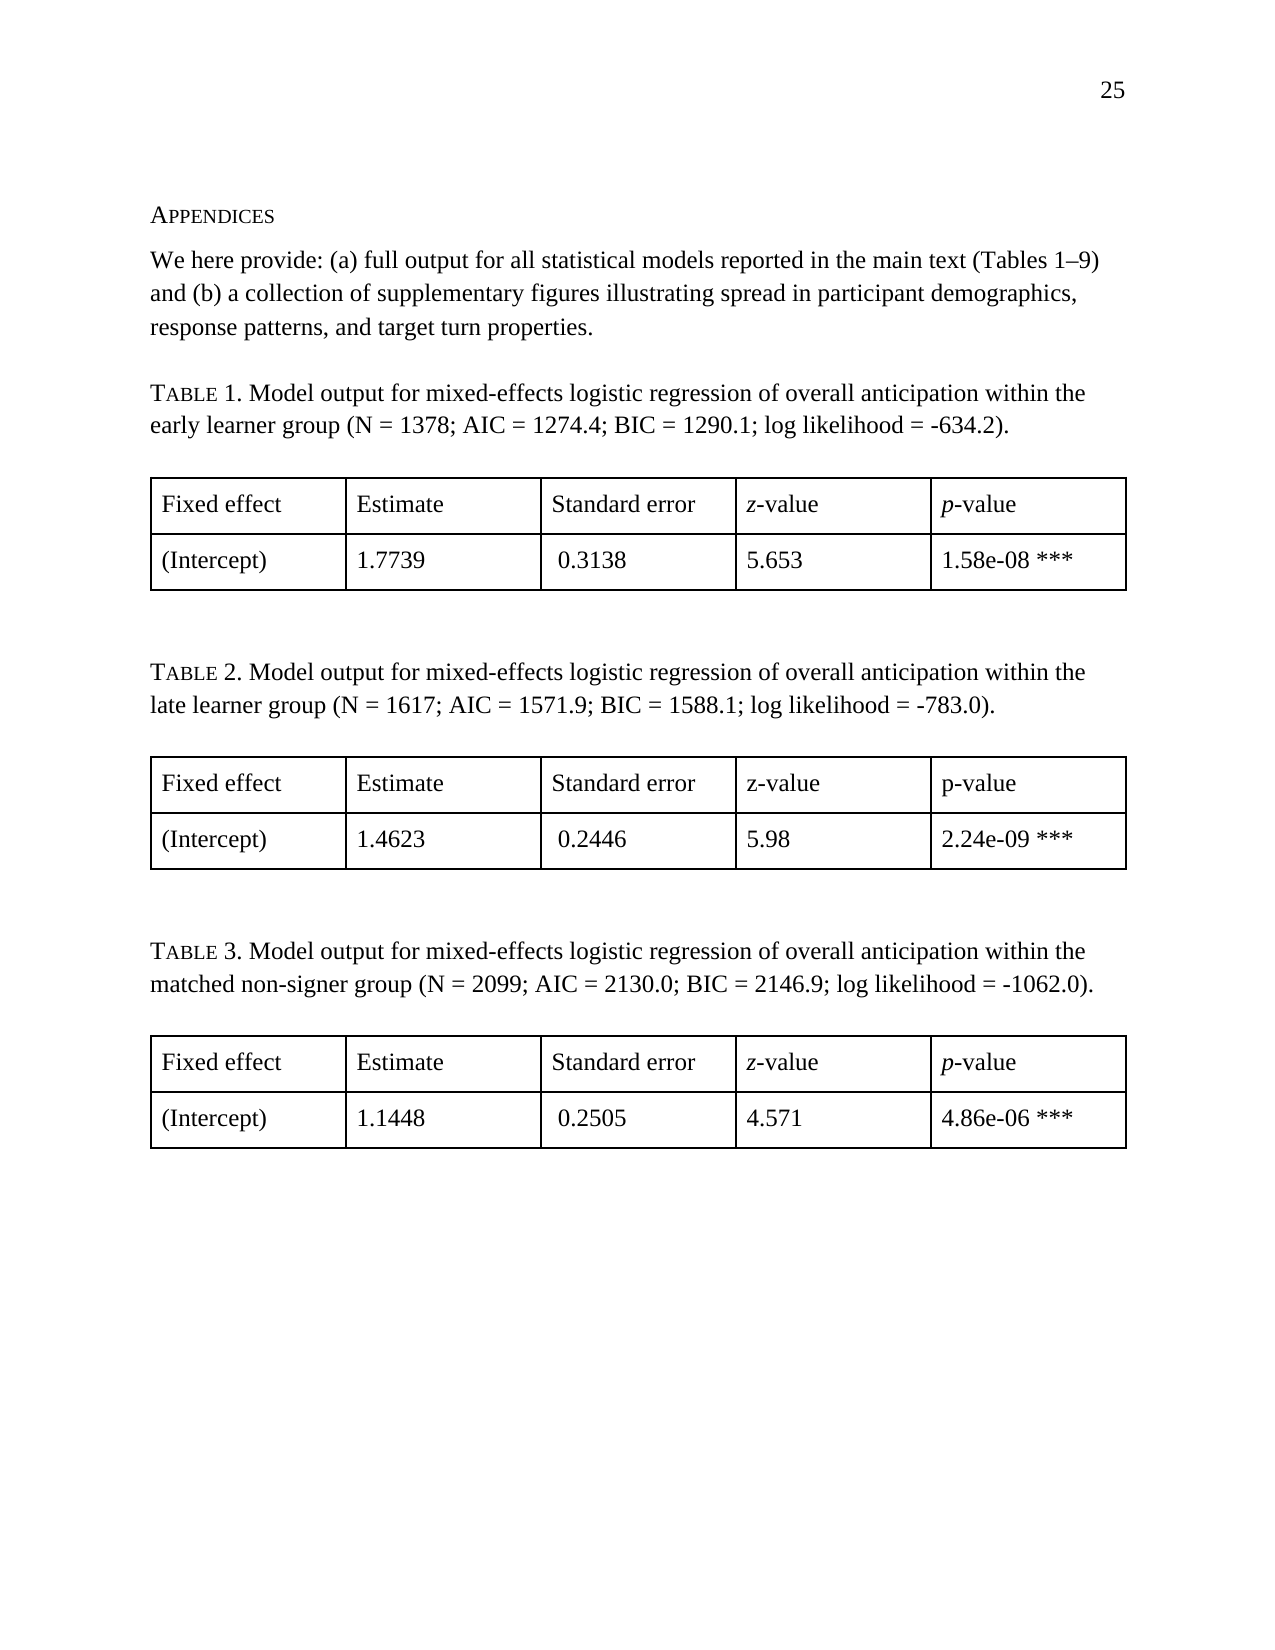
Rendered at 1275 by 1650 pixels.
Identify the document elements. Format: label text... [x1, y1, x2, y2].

table_header Standard error [542, 758, 735, 812]
table_header z-value [737, 1037, 930, 1091]
table_cell (Intercept) [152, 1093, 345, 1147]
table_cell 0.2446 [542, 814, 735, 868]
text We here provide: (a) full output for all statistical models reported in the main text (Tables 1–9) and (b) a collection of supplementary figures illustrating spread in participant demographics, response patterns, and target turn properties. [150, 246, 1125, 340]
table_cell 1.1448 [347, 1093, 540, 1147]
table_header Estimate [347, 479, 540, 533]
table_header Fixed effect [152, 1037, 345, 1091]
table_cell (Intercept) [152, 814, 345, 868]
table_header p-value [932, 758, 1125, 812]
table_header z-value [737, 758, 930, 812]
text Table 2. Model output for mixed-effects logistic regression of overall anticipation within the late learner group (N = 1617; AIC = 1571.9; BIC = 1588.1; log likelihood = -783.0). [150, 657, 1125, 718]
table_header Estimate [347, 1037, 540, 1091]
table_header Fixed effect [152, 479, 345, 533]
table_header p-value [932, 1037, 1125, 1091]
table_cell 1.7739 [347, 535, 540, 588]
text Table 3. Model output for mixed-effects logistic regression of overall anticipation within the matched non-signer group (N = 2099; AIC = 2130.0; BIC = 2146.9; log likelihood = -1062.0). [150, 936, 1125, 997]
table_header p-value [932, 479, 1125, 533]
table_cell 4.571 [737, 1093, 930, 1147]
subtitle Appendices [150, 200, 1125, 229]
table_cell 0.3138 [542, 535, 735, 588]
table_cell 5.653 [737, 535, 930, 588]
table_cell 1.58e-08 *** [932, 535, 1125, 588]
table_cell 4.86e-06 *** [932, 1093, 1125, 1147]
table_header Standard error [542, 1037, 735, 1091]
text Table 1. Model output for mixed-effects logistic regression of overall anticipation within the early learner group (N = 1378; AIC = 1274.4; BIC = 1290.1; log likelihood = -634.2). [150, 378, 1125, 439]
table_cell 2.24e-09 *** [932, 814, 1125, 868]
table_header Standard error [542, 479, 735, 533]
table_cell (Intercept) [152, 535, 345, 588]
table_header Estimate [347, 758, 540, 812]
table_cell 1.4623 [347, 814, 540, 868]
table_header z-value [737, 479, 930, 533]
table_cell 0.2505 [542, 1093, 735, 1147]
table_header Fixed effect [152, 758, 345, 812]
table_cell 5.98 [737, 814, 930, 868]
